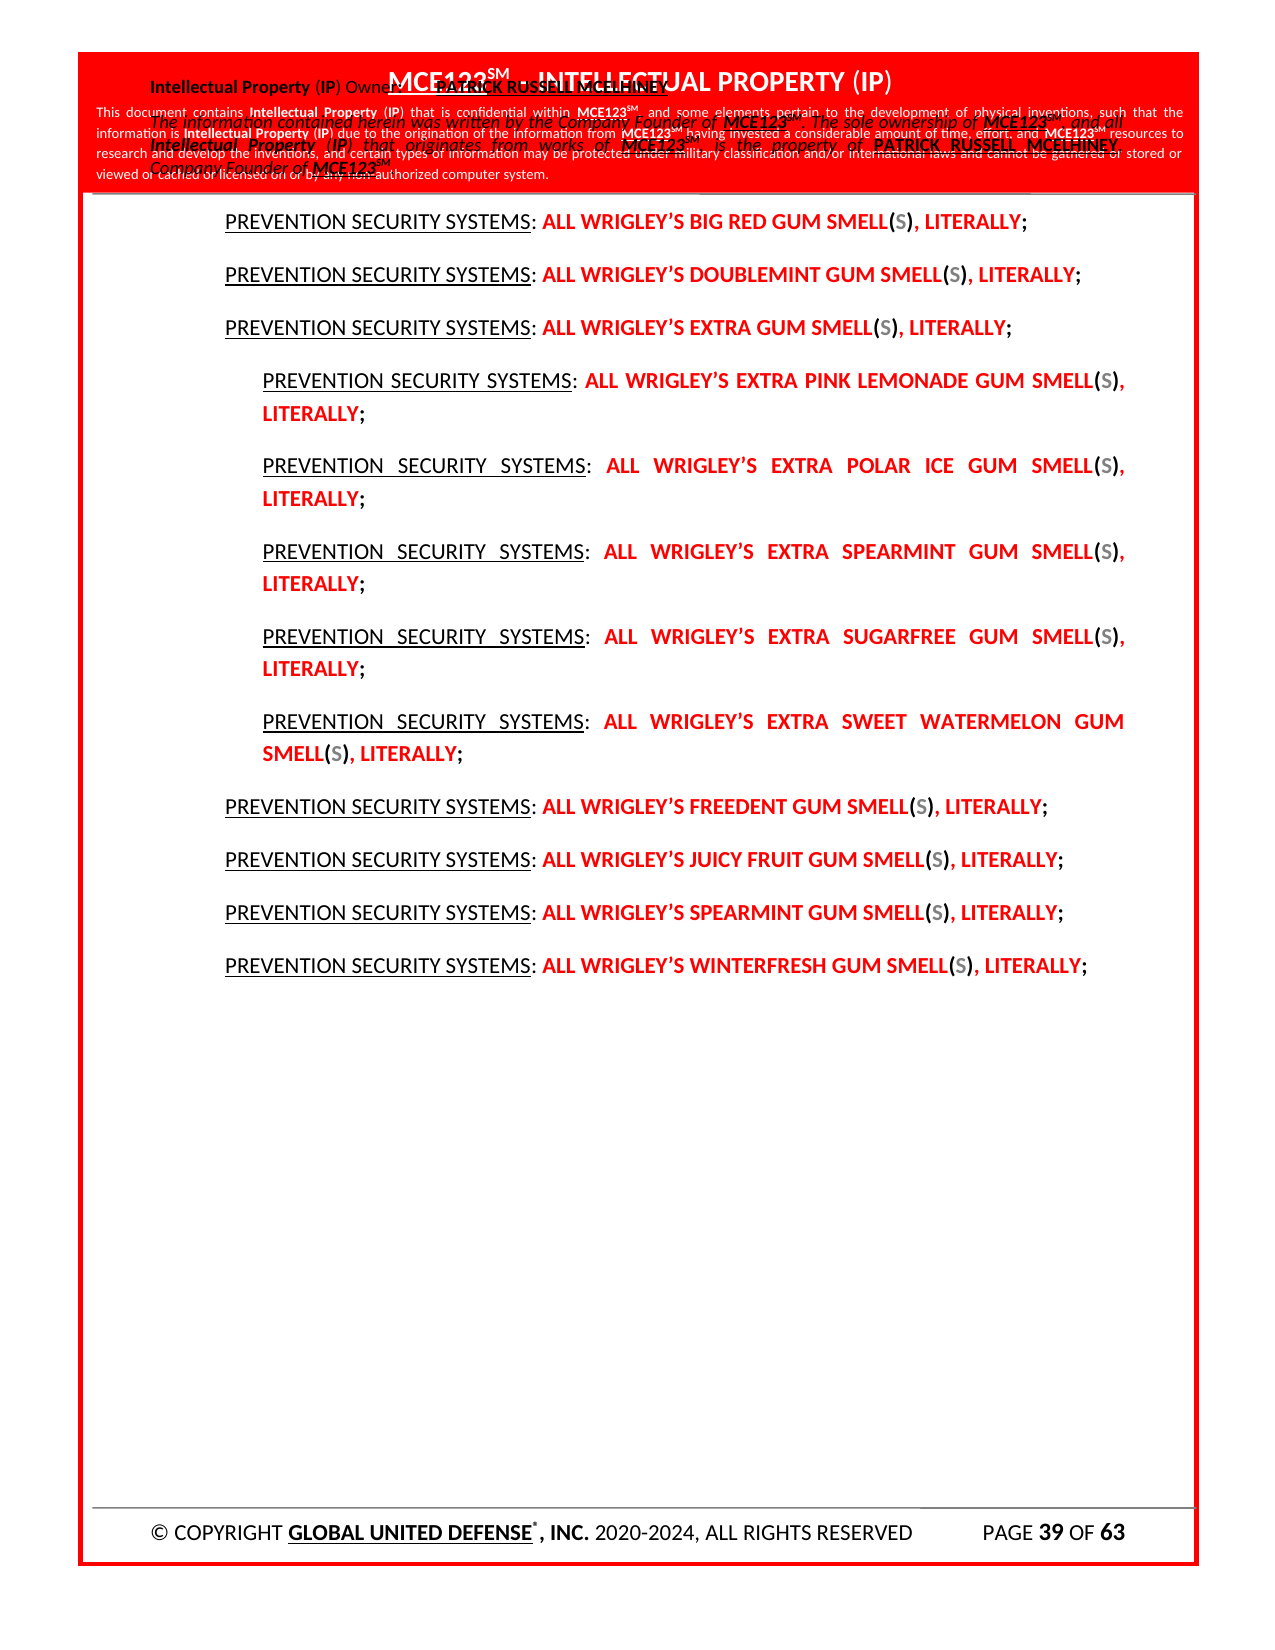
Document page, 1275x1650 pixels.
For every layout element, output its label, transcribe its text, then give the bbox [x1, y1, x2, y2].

text PREVENTION SECURITY SYSTEMS: ALL WRIGLEY’S EXTRA POLAR ICE GUM SMELL(S), LITERALLY; [262, 452, 1125, 512]
text PREVENTION SECURITY SYSTEMS: ALL WRIGLEY’S WINTERFRESH GUM SMELL(S), LITERALLY; [225, 952, 1125, 979]
text PREVENTION SECURITY SYSTEMS: ALL WRIGLEY’S EXTRA SUGARFREE GUM SMELL(S), LITERALLY; [262, 622, 1125, 682]
text PREVENTION SECURITY SYSTEMS: ALL WRIGLEY’S JUICY FRUIT GUM SMELL(S), LITERALLY; [225, 846, 1125, 873]
text PREVENTION SECURITY SYSTEMS: ALL WRIGLEY’S DOUBLEMINT GUM SMELL(S), LITERALLY; [225, 260, 1125, 288]
text PREVENTION SECURITY SYSTEMS: ALL WRIGLEY’S EXTRA SWEET WATERMELON GUM SMELL(S), LITERALLY; [262, 707, 1125, 767]
text PREVENTION SECURITY SYSTEMS: ALL WRIGLEY’S FREEDENT GUM SMELL(S), LITERALLY; [225, 792, 1125, 821]
text PREVENTION SECURITY SYSTEMS: ALL WRIGLEY’S SPEARMINT GUM SMELL(S), LITERALLY; [225, 898, 1125, 927]
text PREVENTION SECURITY SYSTEMS: ALL WRIGLEY’S EXTRA PINK LEMONADE GUM SMELL(S), LITERALLY; [262, 366, 1125, 427]
text PREVENTION SECURITY SYSTEMS: ALL WRIGLEY’S EXTRA GUM SMELL(S), LITERALLY; [225, 313, 1125, 341]
text PREVENTION SECURITY SYSTEMS: ALL WRIGLEY’S BIG RED GUM SMELL(S), LITERALLY; [225, 207, 1125, 235]
text PREVENTION SECURITY SYSTEMS: ALL WRIGLEY’S EXTRA SPEARMINT GUM SMELL(S), LITERALLY; [262, 537, 1125, 597]
